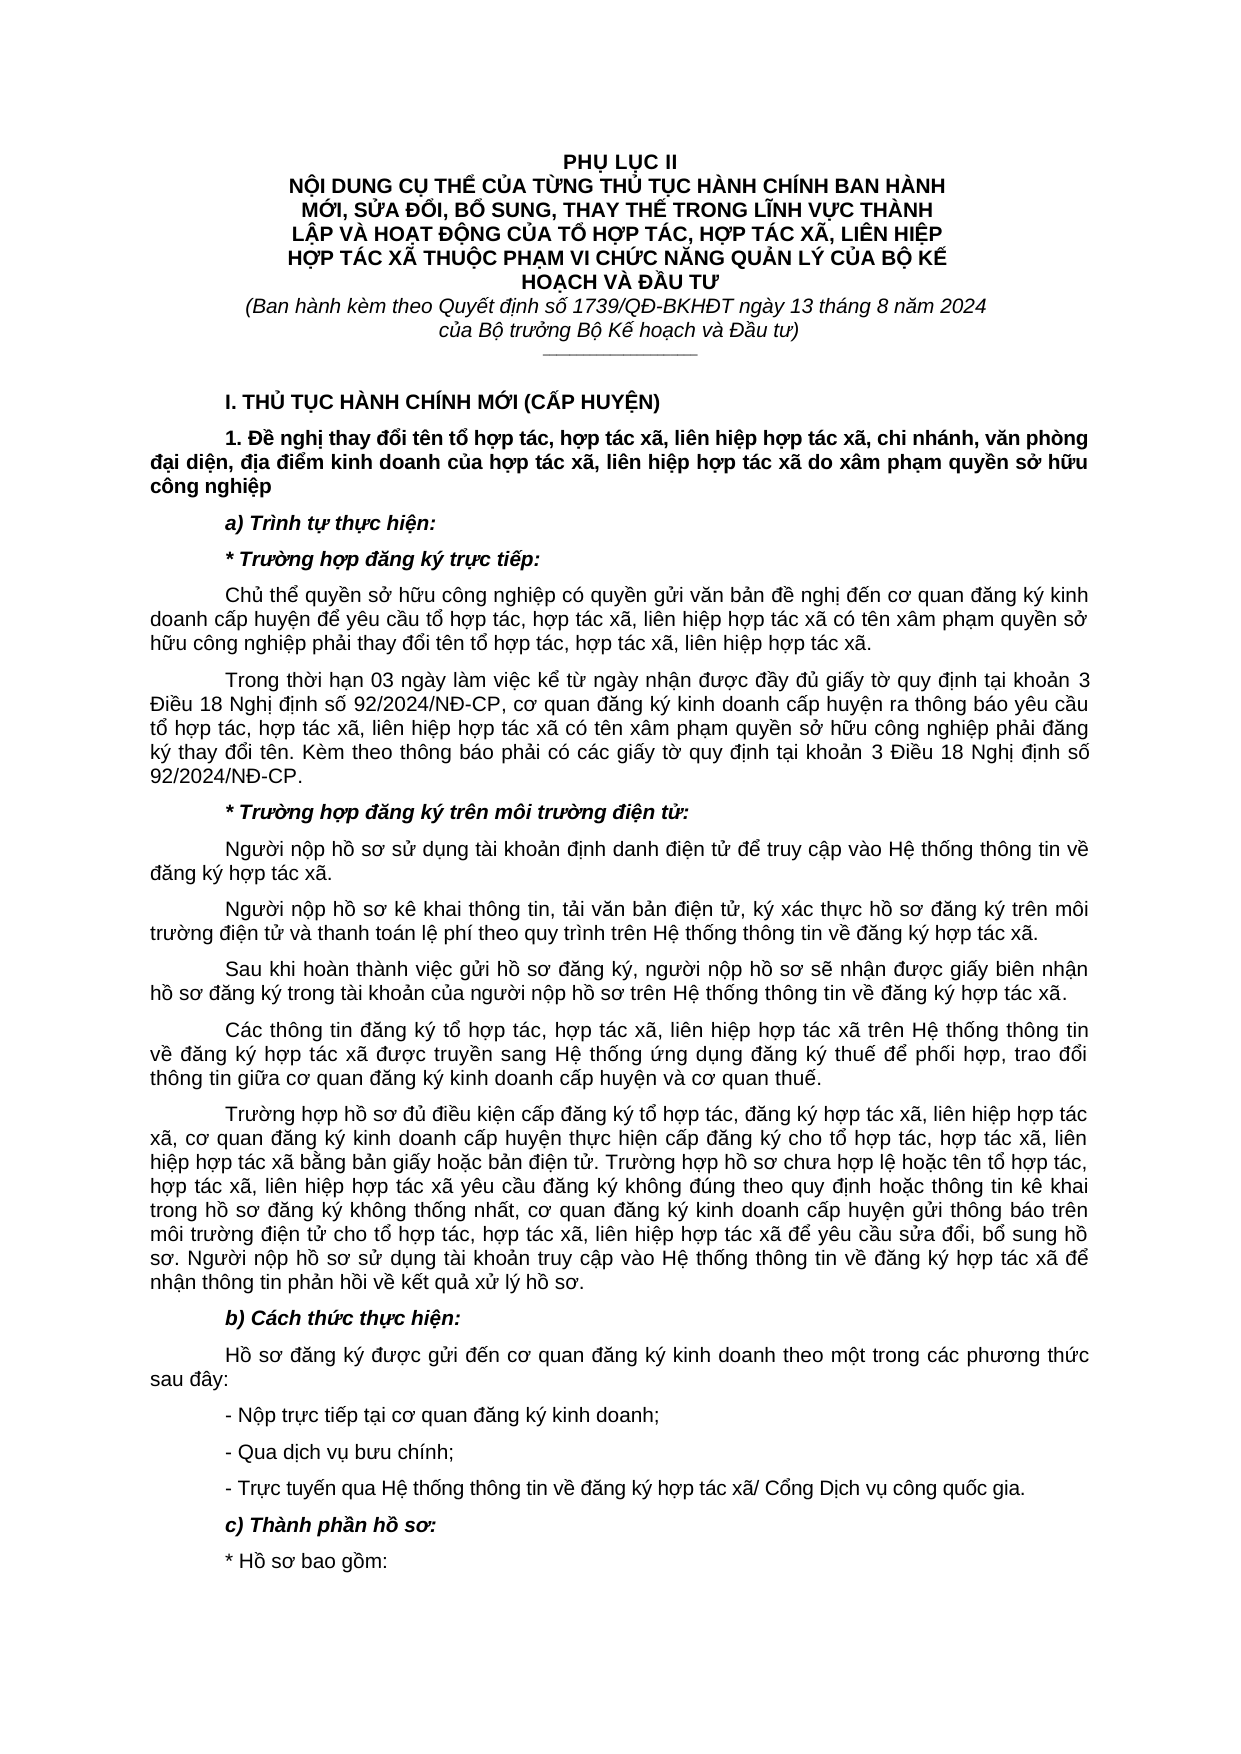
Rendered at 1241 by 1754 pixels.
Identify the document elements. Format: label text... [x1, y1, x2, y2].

text Hồ sơ đăng ký được gửi đến cơ quan đăng ký kinh doanh theo một trong các phương thức sau đây: [150, 1343, 1090, 1391]
text * Hồ sơ bao gồm: [150, 1549, 1090, 1573]
text 1. Đề nghị thay đổi tên tổ hợp tác, hợp tác xã, liên hiệp hợp tác xã, chi nhánh, văn phòng đại diện, địa điểm kinh doanh của hợp tác xã, liên hiệp hợp tác xã do xâm phạm quyền sở hữu công nghiệp [150, 426, 1090, 498]
text - Qua dịch vụ bưu chính; [150, 1439, 1090, 1463]
text - Nộp trực tiếp tại cơ quan đăng ký kinh doanh; [150, 1403, 1090, 1427]
text I. THỦ TỤC HÀNH CHÍNH MỚI (CẤP HUYỆN) [150, 389, 1090, 413]
text * Trường hợp đăng ký trực tiếp: [150, 547, 1090, 571]
text Người nộp hồ sơ kê khai thông tin, tải văn bản điện tử, ký xác thực hồ sơ đăng ký trên môi trường điện tử và thanh toán lệ phí theo quy trình trên Hệ thống thông tin về đăng ký hợp tác xã. [150, 897, 1090, 945]
text c) Thành phần hồ sơ: [150, 1512, 1090, 1536]
text Trường hợp hồ sơ đủ điều kiện cấp đăng ký tổ hợp tác, đăng ký hợp tác xã, liên hiệp hợp tác xã, cơ quan đăng ký kinh doanh cấp huyện thực hiện cấp đăng ký cho tổ hợp tác, hợp tác xã, liên hiệp hợp tác xã bằng bản giấy hoặc bản điện tử. Trường hợp hồ sơ chưa hợp lệ hoặc tên tổ hợp tác, hợp tác xã, liên hiệp hợp tác xã yêu cầu đăng ký không đúng theo quy định hoặc thông tin kê khai trong hồ sơ đăng ký không thống nhất, cơ quan đăng ký kinh doanh cấp huyện gửi thông báo trên môi trường điện tử cho tổ hợp tác, hợp tác xã, liên hiệp hợp tác xã để yêu cầu sửa đổi, bổ sung hồ sơ. Người nộp hồ sơ sử dụng tài khoản truy cập vào Hệ thống thông tin về đăng ký hợp tác xã để nhận thông tin phản hồi về kết quả xử lý hồ sơ. [150, 1102, 1090, 1294]
text Các thông tin đăng ký tổ hợp tác, hợp tác xã, liên hiệp hợp tác xã trên Hệ thống thông tin về đăng ký hợp tác xã được truyền sang Hệ thống ứng dụng đăng ký thuế để phối hợp, trao đổi thông tin giữa cơ quan đăng ký kinh doanh cấp huyện và cơ quan thuế. [150, 1018, 1090, 1089]
text PHỤ LỤC II [150, 150, 1090, 174]
text - Trực tuyến qua Hệ thống thông tin về đăng ký hợp tác xã/ Cổng Dịch vụ công quốc gia. [150, 1476, 1090, 1500]
text Trong thời hạn 03 ngày làm việc kể từ ngày nhận được đầy đủ giấy tờ quy định tại khoản 3 Điều 18 Nghị định số 92/2024/NĐ-CP, cơ quan đăng ký kinh doanh cấp huyện ra thông báo yêu cầu tổ hợp tác, hợp tác xã, liên hiệp hợp tác xã có tên xâm phạm quyền sở hữu công nghiệp phải đăng ký thay đổi tên. Kèm theo thông báo phải có các giấy tờ quy định tại khoản 3 Điều 18 Nghị định số 92/2024/NĐ-CP. [150, 668, 1090, 787]
text Sau khi hoàn thành việc gửi hồ sơ đăng ký, người nộp hồ sơ sẽ nhận được giấy biên nhận hồ sơ đăng ký trong tài khoản của người nộp hồ sơ trên Hệ thống thông tin về đăng ký hợp tác xã. [150, 957, 1090, 1005]
text a) Trình tự thực hiện: [150, 510, 1090, 534]
text Chủ thể quyền sở hữu công nghiệp có quyền gửi văn bản đề nghị đến cơ quan đăng ký kinh doanh cấp huyện để yêu cầu tổ hợp tác, hợp tác xã, liên hiệp hợp tác xã có tên xâm phạm quyền sở hữu công nghiệp phải thay đổi tên tổ hợp tác, hợp tác xã, liên hiệp hợp tác xã. [150, 583, 1090, 655]
text NỘI DUNG CỤ THỂ CỦA TỪNG THỦ TỤC HÀNH CHÍNH BAN HÀNH MỚI, SỬA ĐỔI, BỔ SUNG, THAY THẾ TRONG LĨNH VỰC THÀNH LẬP VÀ HOẠT ĐỘNG CỦA TỔ HỢP TÁC, HỢP TÁC XÃ, LIÊN HIỆP HỢP TÁC XÃ THUỘC PHẠM VI CHỨC NĂNG QUẢN LÝ CỦA BỘ KẾ HOẠCH VÀ ĐẦU TƯ [150, 174, 1090, 294]
text b) Cách thức thực hiện: [150, 1306, 1090, 1330]
text (Ban hành kèm theo Quyết định số 1739/QĐ-BKHĐT ngày 13 tháng 8 năm 2024 của Bộ trưởng Bộ Kế hoạch và Đầu tư) [150, 294, 1090, 342]
text Người nộp hồ sơ sử dụng tài khoản định danh điện tử để truy cập vào Hệ thống thông tin về đăng ký hợp tác xã. [150, 836, 1090, 884]
text _______________________ [150, 342, 1090, 366]
text * Trường hợp đăng ký trên môi trường điện tử: [150, 800, 1090, 824]
